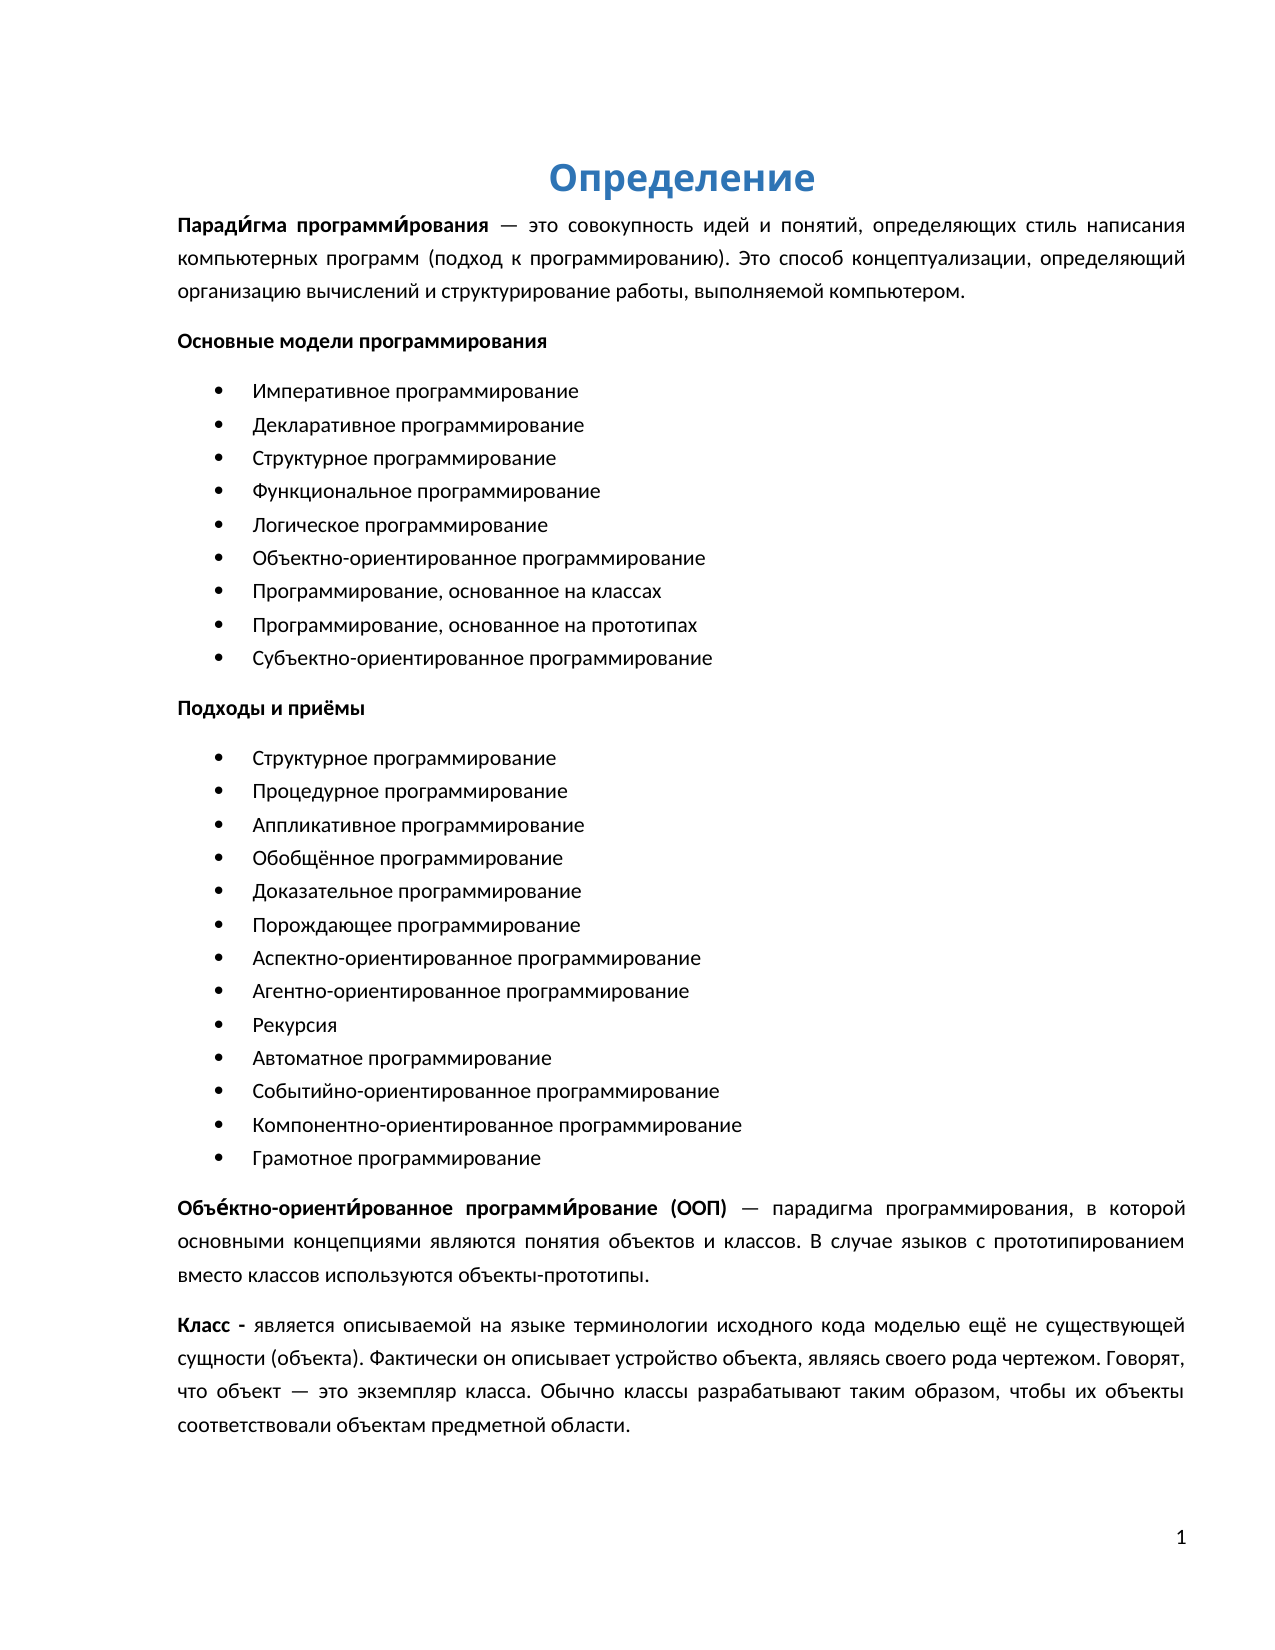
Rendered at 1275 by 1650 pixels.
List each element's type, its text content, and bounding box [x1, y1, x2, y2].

text Класс - является описываемой на языке терминологии исходного кода моделью ещё не существующей сущности (объекта). Фактически он описывает устройство объекта, являясь своего рода чертежом. Говорят, что объект — это экземпляр класса. Обычно классы разрабатывают таким образом, чтобы их объекты соответствовали объектам предметной области. [177, 1311, 1186, 1437]
list Логическое программирование [215, 511, 1186, 537]
list Грамотное программирование [215, 1144, 1186, 1171]
list Декларативное программирование [215, 411, 1186, 437]
list Императивное программирование [215, 377, 1186, 404]
list Компонентно-ориентированное программирование [215, 1111, 1186, 1137]
list Программирование, основанное на прототипах [215, 611, 1186, 637]
list Автоматное программирование [215, 1044, 1186, 1071]
subtitle Определение [177, 151, 1186, 202]
text Паради́гма программи́рования — это совокупность идей и понятий, определяющих стиль написания компьютерных программ (подход к программированию). Это способ концептуализации, определяющий организацию вычислений и структурирование работы, выполняемой компьютером. [177, 211, 1186, 304]
text Объе́ктно-ориенти́рованное программи́рование (ООП) — парадигма программирования, в которой основными концепциями являются понятия объектов и классов. В случае языков с прототипированием вместо классов используются объекты-прототипы. [177, 1194, 1186, 1287]
list Процедурное программирование [215, 777, 1186, 804]
list Агентно-ориентированное программирование [215, 977, 1186, 1004]
list Структурное программирование [215, 744, 1186, 771]
list Аппликативное программирование [215, 811, 1186, 837]
list Обобщённое программирование [215, 844, 1186, 871]
text Основные модели программирования [177, 327, 1186, 354]
list Порождающее программирование [215, 911, 1186, 937]
list Функциональное программирование [215, 477, 1186, 504]
list Аспектно-ориентированное программирование [215, 944, 1186, 971]
list Рекурсия [215, 1011, 1186, 1037]
list Событийно-ориентированное программирование [215, 1077, 1186, 1104]
list Субъектно-ориентированное программирование [215, 644, 1186, 671]
list Структурное программирование [215, 444, 1186, 471]
list Доказательное программирование [215, 877, 1186, 904]
text Подходы и приёмы [177, 694, 1186, 721]
list Объектно-ориентированное программирование [215, 544, 1186, 571]
list Программирование, основанное на классах [215, 577, 1186, 604]
